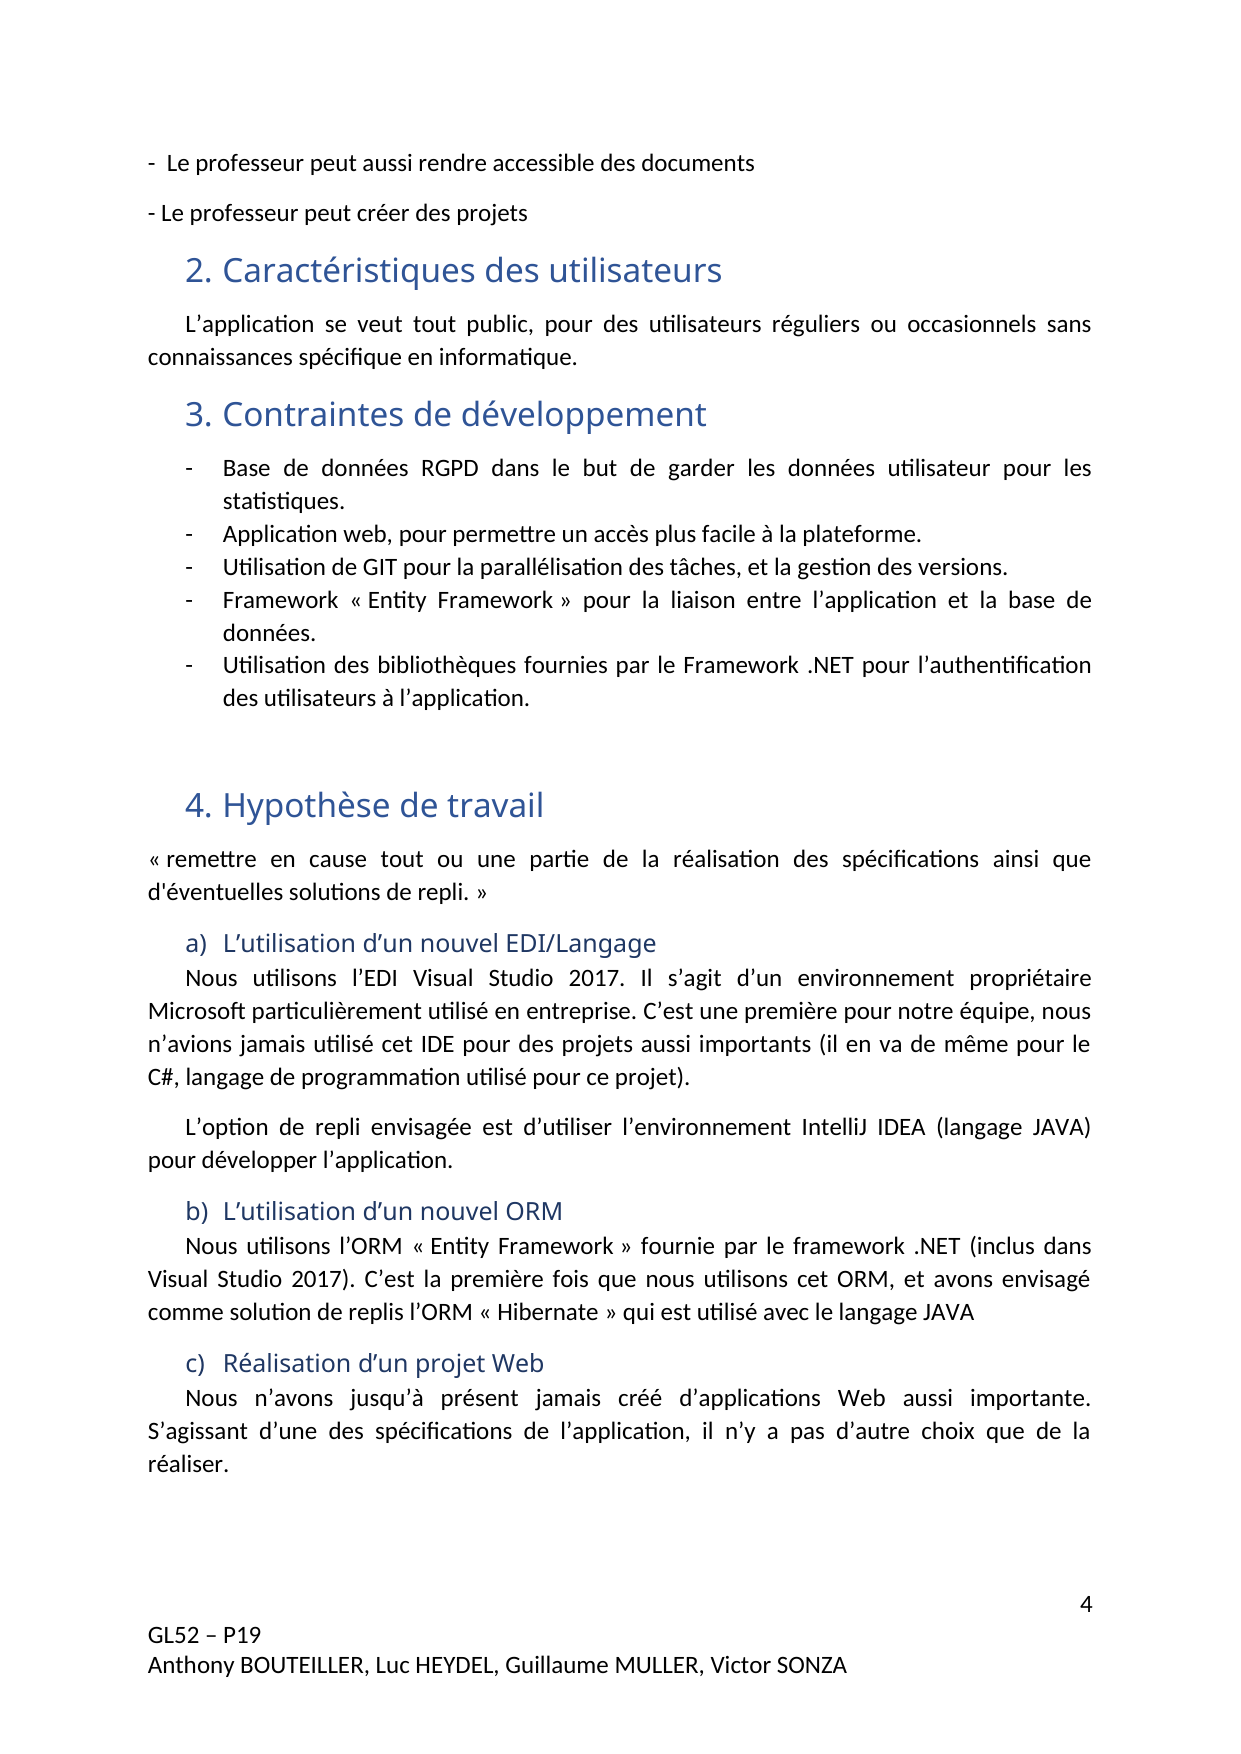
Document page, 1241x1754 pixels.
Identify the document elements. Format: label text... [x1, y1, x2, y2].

list Application web, pour permettre un accès plus facile à la plateforme. [185, 518, 1093, 548]
text - Le professeur peut aussi rendre accessible des documents [148, 148, 1093, 178]
subtitle Caractéristiques des utilisateurs [185, 247, 1093, 292]
text Nous utilisons l’ORM « Entity Framework » fournie par le framework .NET (inclus dans Visual Studio 2017). C’est la première fois que nous utilisons cet ORM, et avons envisagé comme solution de replis l’ORM « Hibernate » qui est utilisé avec le langage JAVA [148, 1230, 1093, 1326]
subtitle L’utilisation d’un nouvel EDI/Langage [185, 926, 1093, 960]
text « remettre en cause tout ou une partie de la réalisation des spécifications ainsi que d'éventuelles solutions de repli. » [148, 843, 1093, 907]
text L’application se veut tout public, pour des utilisateurs réguliers ou occasionnels sans connaissances spécifique en informatique. [148, 308, 1093, 372]
text - Le professeur peut créer des projets [148, 197, 1093, 228]
text L’option de repli envisagée est d’utiliser l’environnement IntelliJ IDEA (langage JAVA) pour développer l’application. [148, 1111, 1093, 1174]
subtitle Réalisation d’un projet Web [185, 1346, 1093, 1379]
subtitle Contraintes de développement [185, 391, 1093, 436]
list Base de données RGPD dans le but de garder les données utilisateur pour les statistiques. [185, 452, 1093, 516]
subtitle Hypothèse de travail [185, 782, 1093, 827]
list Utilisation des bibliothèques fournies par le Framework .NET pour l’authentification des utilisateurs à l’application. [185, 650, 1093, 713]
list Utilisation de GIT pour la parallélisation des tâches, et la gestion des versions. [185, 551, 1093, 581]
text Nous utilisons l’EDI Visual Studio 2017. Il s’agit d’un environnement propriétaire Microsoft particulièrement utilisé en entreprise. C’est une première pour notre équipe, nous n’avions jamais utilisé cet IDE pour des projets aussi importants (il en va de même pour le C#, langage de programmation utilisé pour ce projet). [148, 962, 1093, 1092]
text Nous n’avons jusqu’à présent jamais créé d’applications Web aussi importante. S’agissant d’une des spécifications de l’application, il n’y a pas d’autre choix que de la réaliser. [148, 1382, 1093, 1479]
subtitle L’utilisation d’un nouvel ORM [185, 1193, 1093, 1227]
list Framework « Entity Framework » pour la liaison entre l’application et la base de données. [185, 584, 1093, 647]
